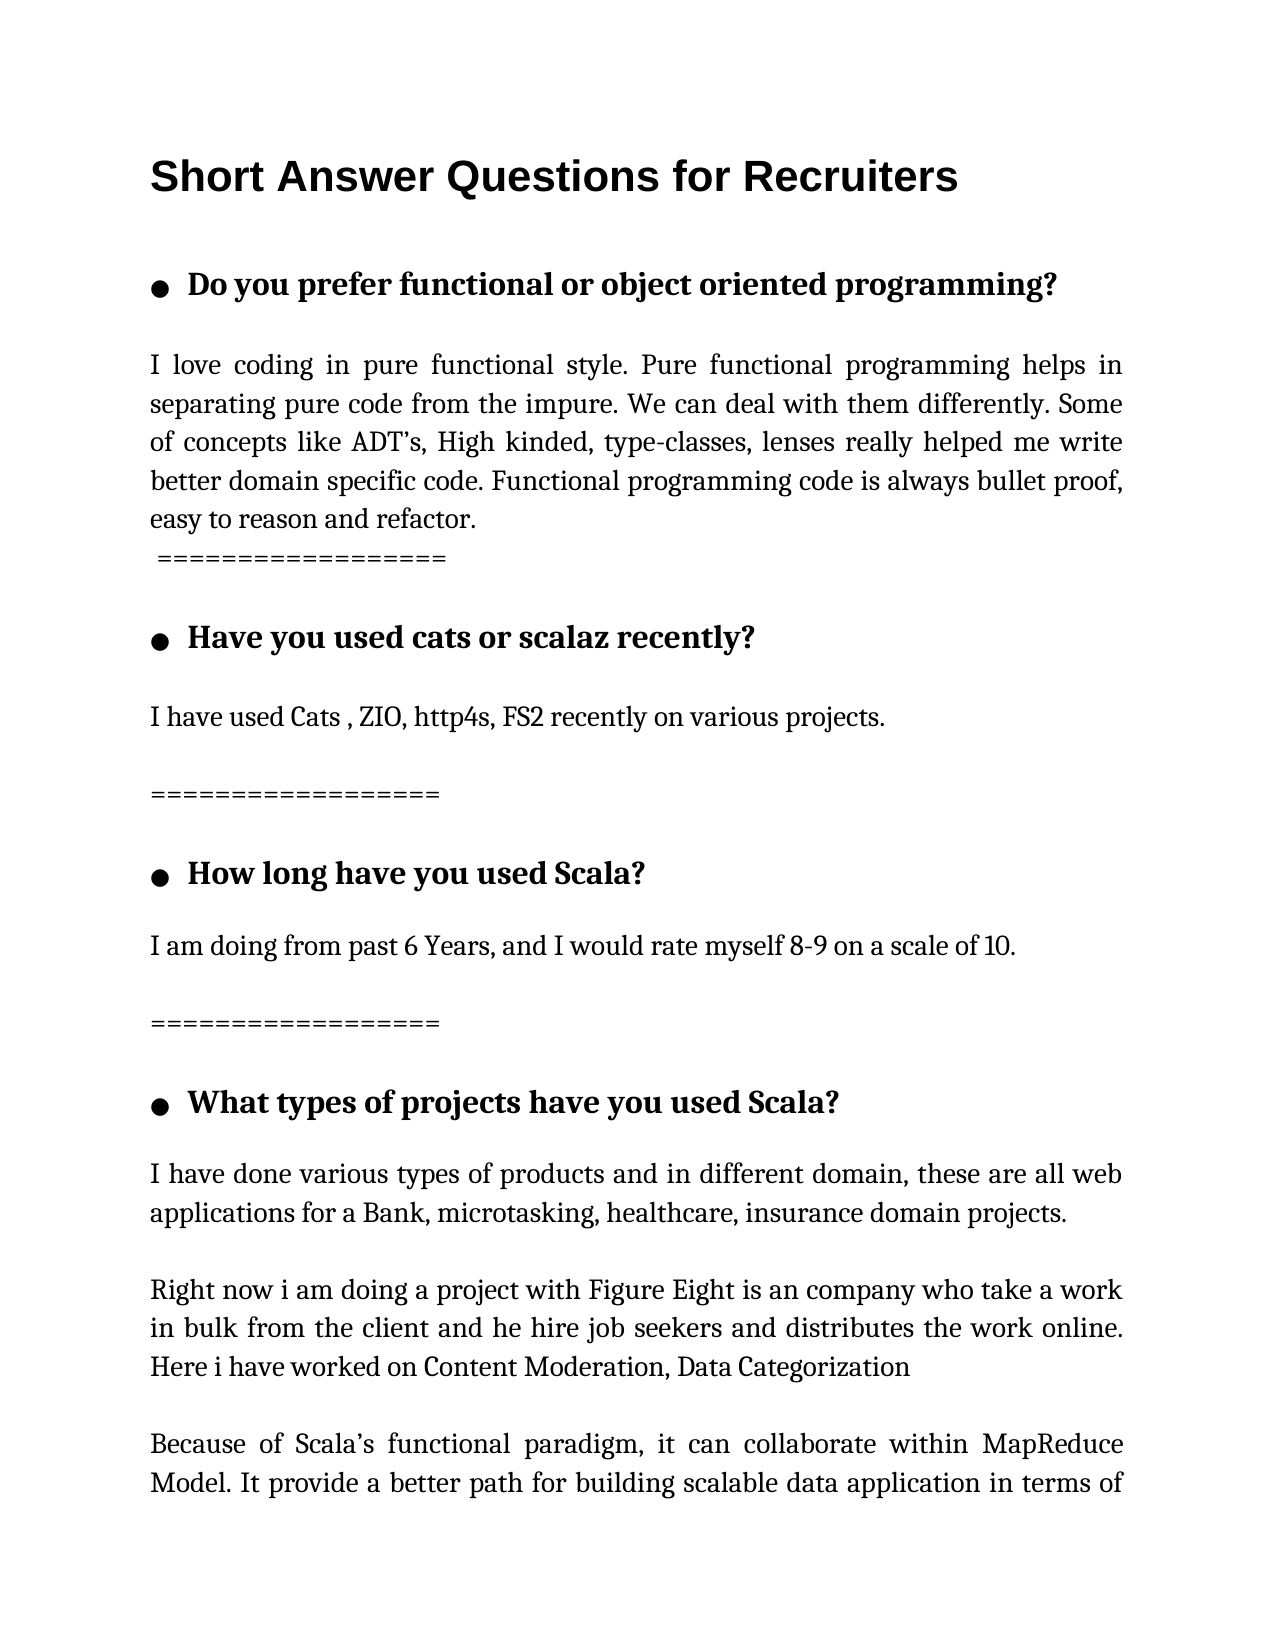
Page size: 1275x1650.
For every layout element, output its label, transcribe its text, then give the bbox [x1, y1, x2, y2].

list What types of projects have you used Scala? [150, 1083, 1125, 1122]
text I have done various types of products and in different domain, these are all web applications for a Bank, microtasking, healthcare, insurance domain projects. [150, 1157, 1125, 1229]
text ================== [150, 1006, 1125, 1040]
text ================== [150, 778, 1125, 811]
text Short Answer Questions for Recruiters [150, 150, 1125, 200]
text I am doing from past 6 Years, and I would rate myself 8-9 on a scale of 10. [150, 929, 1125, 963]
text Right now i am doing a project with Figure Eight is an company who take a work in bulk from the client and he hire job seekers and distributes the work online. Here i have worked on Content Moderation, Data Categorization [150, 1273, 1125, 1384]
list Do you prefer functional or object oriented programming? [150, 266, 1125, 304]
text I have used Cats , ZIO, http4s, FS2 recently on various projects. [150, 701, 1125, 734]
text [150, 1427, 1125, 1499]
text ================== [150, 541, 1125, 574]
text I love coding in pure functional style. Pure functional programming helps in separating pure code from the impure. We can deal with them differently. Some of concepts like ADT’s, High kinded, type-classes, lenses really helped me write better domain specific code. Functional programming code is always bullet proof, easy to reason and refactor. [150, 348, 1125, 536]
list Have you used cats or scalaz recently? [150, 618, 1125, 656]
list How long have you used Scala? [150, 855, 1125, 893]
